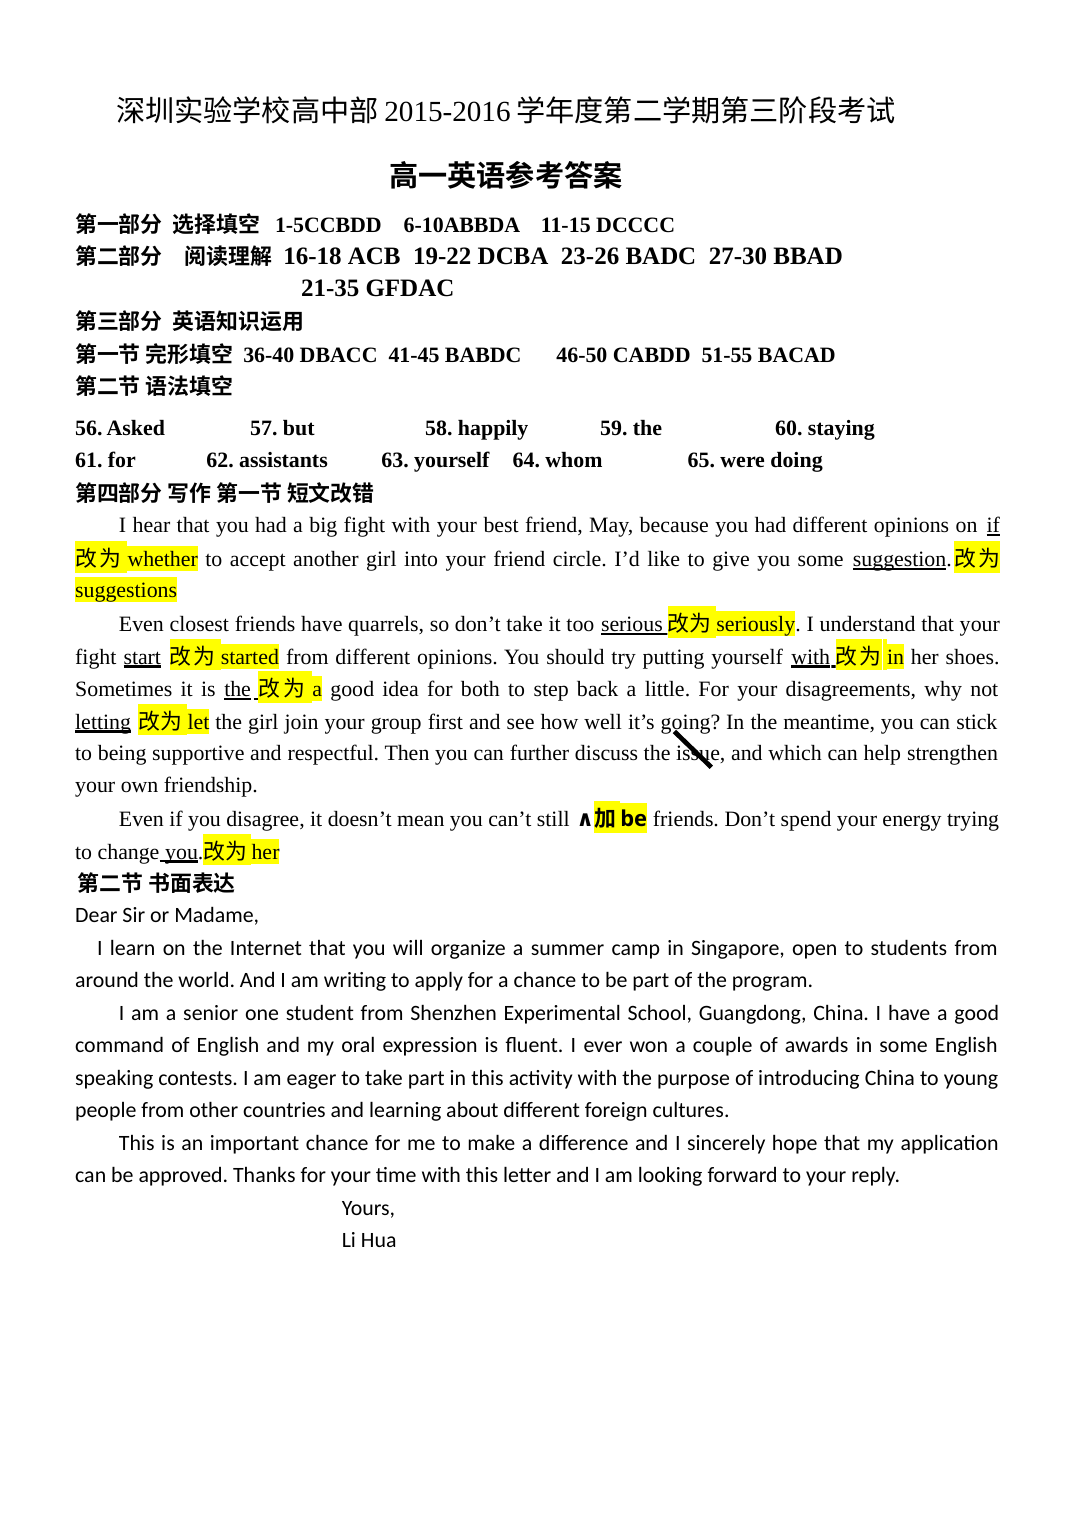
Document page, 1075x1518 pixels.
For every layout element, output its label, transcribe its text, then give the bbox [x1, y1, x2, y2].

text 56. Asked 57. but 58. happily 59. the 60. staying [75, 411, 1000, 443]
text This is an important chance for me to make a difference and I sincerely hope that my application can be approved. Thanks for your time with this letter and I am looking forward to your reply. [75, 1126, 1000, 1191]
text Yours, [75, 1191, 1000, 1223]
text 第二节 语法填空 [75, 369, 1000, 401]
text I hear that you had a big fight with your best friend, May, because you had different opinions on if 改为whether to accept another girl into your friend circle. I’d like to give you some suggestion.改为suggestions [75, 508, 1000, 606]
text 第三部分 英语知识运用 [1, 304, 1024, 336]
text Even if you disagree, it doesn’t mean you can’t still ∧加be friends. Don’t spend your energy trying to change you.改为her [75, 801, 1000, 866]
text I am a senior one student from Shenzhen Experimental School, Guangdong, China. I have a good command of English and my oral expression is fluent. I ever won a couple of awards in some English speaking contests. I am eager to take part in this activity with the purpose of introducing China to young people from other countries and learning about different foreign cultures. [75, 996, 1000, 1126]
text Li Hua [75, 1223, 1000, 1256]
text 第四部分 写作 第一节 短文改错 [75, 476, 1000, 508]
text 61. for 62. assistants 63. yourself 64. whom 65. were doing [75, 443, 1000, 476]
text 第二节 书面表达 [1, 866, 1024, 898]
text 21-35 GFDAC [75, 271, 1024, 304]
text Dear Sir or Madame, [75, 898, 1000, 931]
text 深圳实验学校高中部2015-2016学年度第二学期第三阶段考试 [0, 76, 1025, 141]
text 第一节 完形填空 36-40 DBACC 41-45 BABDC 46-50 CABDD 51-55 BACAD [75, 336, 1000, 369]
text I learn on the Internet that you will organize a summer camp in Singapore, open to students from around the world. And I am writing to apply for a chance to be part of the program. [75, 931, 1000, 996]
text 第二部分 阅读理解 16-18 ACB 19-22 DCBA 23-26 BADC 27-30 BBAD [1, 239, 1024, 271]
text 第一部分 选择填空 1-5CCBDD 6-10ABBDA 11-15 DCCCC [75, 206, 1025, 239]
text Even closest friends have quarrels, so don’t take it too serious改为seriously. I understand that your fight start 改为started from different opinions. You should try putting yourself with改为in her shoes. Sometimes it is the改为a good idea for both to step back a little. For your disagreements, why not letting 改为let the girl join your group first and see how well it’s going? In the meantime, you can stick to being supportive and respectful. Then you can further discuss the issue, and which can help strengthen your own friendship. [75, 606, 1000, 801]
text 高一英语参考答案 [0, 141, 1025, 206]
